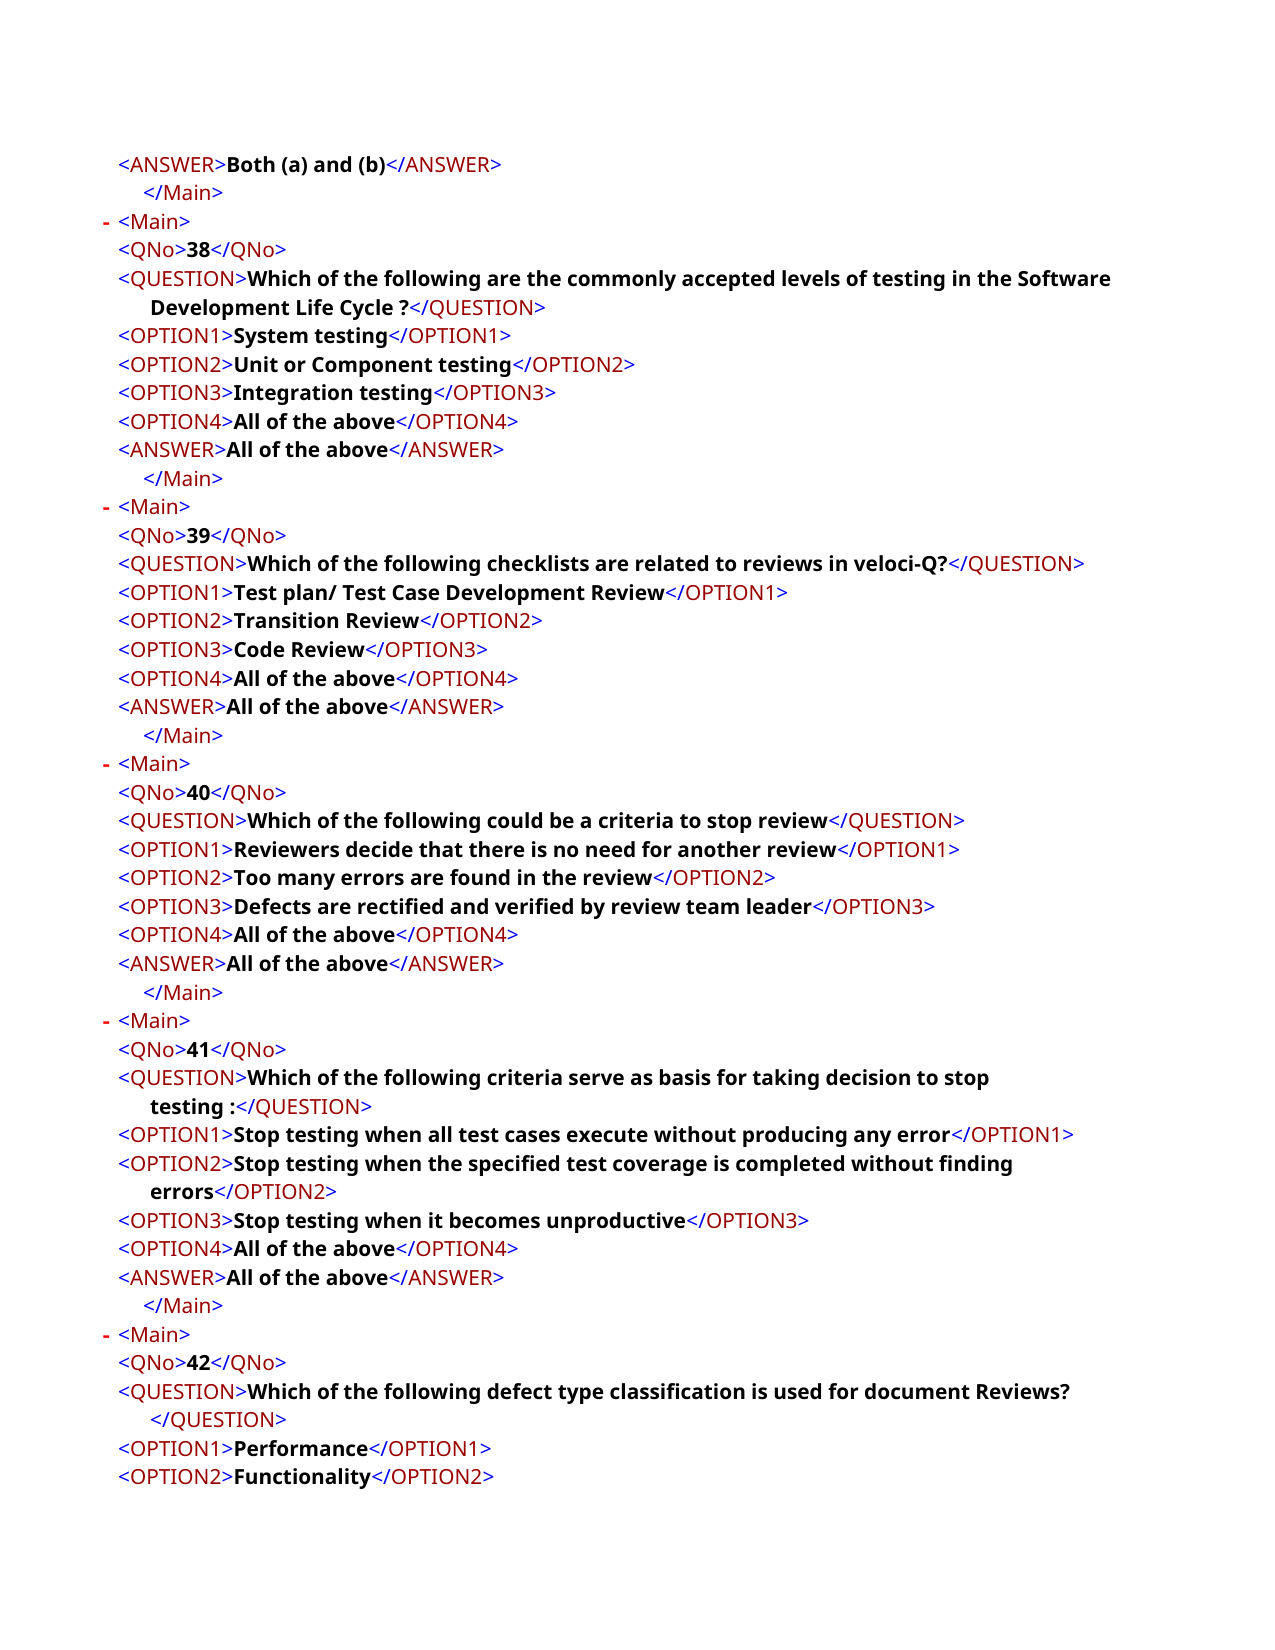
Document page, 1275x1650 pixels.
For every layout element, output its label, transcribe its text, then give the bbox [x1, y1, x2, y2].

text </Main> [125, 178, 1125, 207]
text <QNo>41</QNo> [100, 1035, 1125, 1063]
text - <Main> [100, 1006, 1125, 1035]
text <OPTION3>Integration testing</OPTION3> [100, 378, 1125, 407]
text <OPTION4>All of the above</OPTION4> [100, 664, 1125, 692]
text <OPTION1>System testing</OPTION1> [100, 321, 1125, 350]
text - <Main> [100, 492, 1125, 521]
text <OPTION3>Defects are rectified and verified by review team leader</OPTION3> [100, 892, 1125, 921]
text <OPTION4>All of the above</OPTION4> [100, 921, 1125, 949]
text <QUESTION>Which of the following checklists are related to reviews in veloci-Q?</QUESTION> [100, 549, 1125, 578]
text <OPTION2>Stop testing when the specified test coverage is completed without finding errors</OPTION2> [100, 1149, 1125, 1206]
text <QUESTION>Which of the following could be a criteria to stop review</QUESTION> [100, 806, 1125, 835]
text <OPTION1>Performance</OPTION1> [100, 1434, 1125, 1462]
text <OPTION3>Code Review</OPTION3> [100, 635, 1125, 664]
text <OPTION1>Test plan/ Test Case Development Review</OPTION1> [100, 578, 1125, 607]
text - <Main> [100, 1320, 1125, 1348]
text <OPTION2>Too many errors are found in the review</OPTION2> [100, 863, 1125, 892]
text <ANSWER>Both (a) and (b)</ANSWER> [100, 150, 1125, 178]
text <ANSWER>All of the above</ANSWER> [100, 1263, 1125, 1291]
text </Main> [125, 464, 1125, 492]
text <QNo>42</QNo> [100, 1348, 1125, 1377]
text <QNo>38</QNo> [100, 236, 1125, 264]
text <OPTION4>All of the above</OPTION4> [100, 407, 1125, 435]
text <QNo>39</QNo> [100, 521, 1125, 549]
text <OPTION4>All of the above</OPTION4> [100, 1234, 1125, 1263]
text </Main> [125, 978, 1125, 1006]
text - <Main> [100, 749, 1125, 778]
text <OPTION2>Functionality</OPTION2> [100, 1462, 1125, 1491]
text <QUESTION>Which of the following criteria serve as basis for taking decision to stop testing :</QUESTION> [100, 1063, 1125, 1120]
text <OPTION3>Stop testing when it becomes unproductive</OPTION3> [100, 1206, 1125, 1234]
text <ANSWER>All of the above</ANSWER> [100, 435, 1125, 464]
text <OPTION2>Transition Review</OPTION2> [100, 607, 1125, 635]
text <OPTION1>Reviewers decide that there is no need for another review</OPTION1> [100, 835, 1125, 863]
text </Main> [125, 1291, 1125, 1320]
text <QNo>40</QNo> [100, 778, 1125, 806]
text <OPTION2>Unit or Component testing</OPTION2> [100, 350, 1125, 378]
text <ANSWER>All of the above</ANSWER> [100, 949, 1125, 978]
text <OPTION1>Stop testing when all test cases execute without producing any error</OPTION1> [100, 1120, 1125, 1149]
text <ANSWER>All of the above</ANSWER> [100, 692, 1125, 721]
text <QUESTION>Which of the following defect type classification is used for document Reviews?</QUESTION> [100, 1377, 1125, 1434]
text </Main> [125, 721, 1125, 749]
text - <Main> [100, 207, 1125, 236]
text <QUESTION>Which of the following are the commonly accepted levels of testing in the Software Development Life Cycle ?</QUESTION> [100, 264, 1125, 321]
